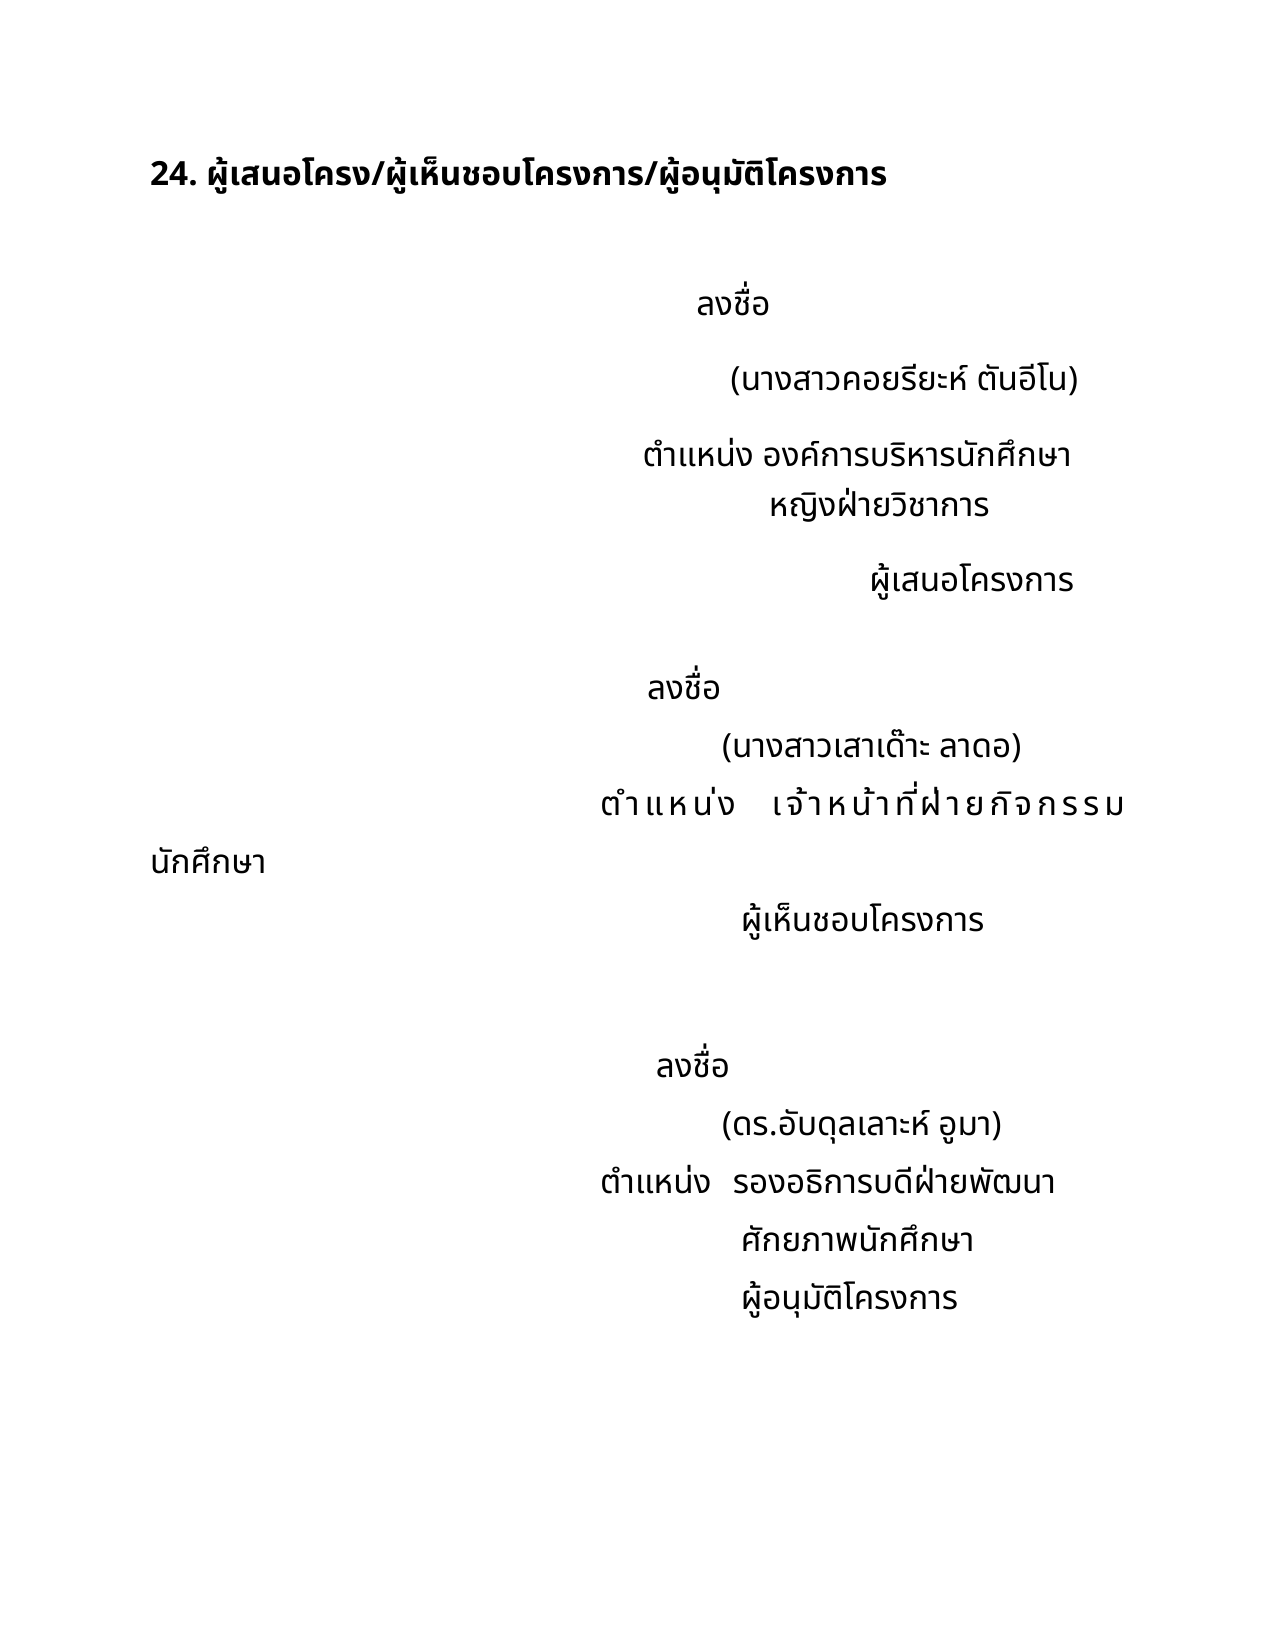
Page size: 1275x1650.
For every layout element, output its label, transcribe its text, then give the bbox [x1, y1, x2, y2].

text (นางสาวคอยรียะห์ ตันอีโน) [150, 355, 1125, 406]
text (นางสาวเสาเด๊าะ ลาดอ) [150, 722, 1125, 773]
text ตำแหน่ง เจ้าหน้าที่ฝ่ายกิจกรรมนักศึกษา [150, 780, 1125, 889]
text ลงชื่อ [178, 1042, 1125, 1092]
text 24. ผู้เสนอโครง/ผู้เห็นชอบโครงการ/ผู้อนุมัติโครงการ [150, 150, 1125, 201]
text ลงชื่อ [150, 664, 1125, 715]
text ผู้เสนอโครงการ [150, 556, 1125, 607]
text ตำแหน่ง รองอธิการบดีฝ่ายพัฒนาศักยภาพนักศึกษา ผู้อนุมัติโครงการ [600, 1158, 1125, 1357]
text ตำแหน่ง องค์การบริหารนักศึกษาหญิงฝ่ายวิชาการ [244, 431, 1125, 531]
text ผู้เห็นชอบโครงการ [178, 896, 1125, 947]
text ลงชื่อ [150, 279, 1125, 330]
text (ดร.อับดุลเลาะห์ อูมา) [178, 1100, 1125, 1150]
